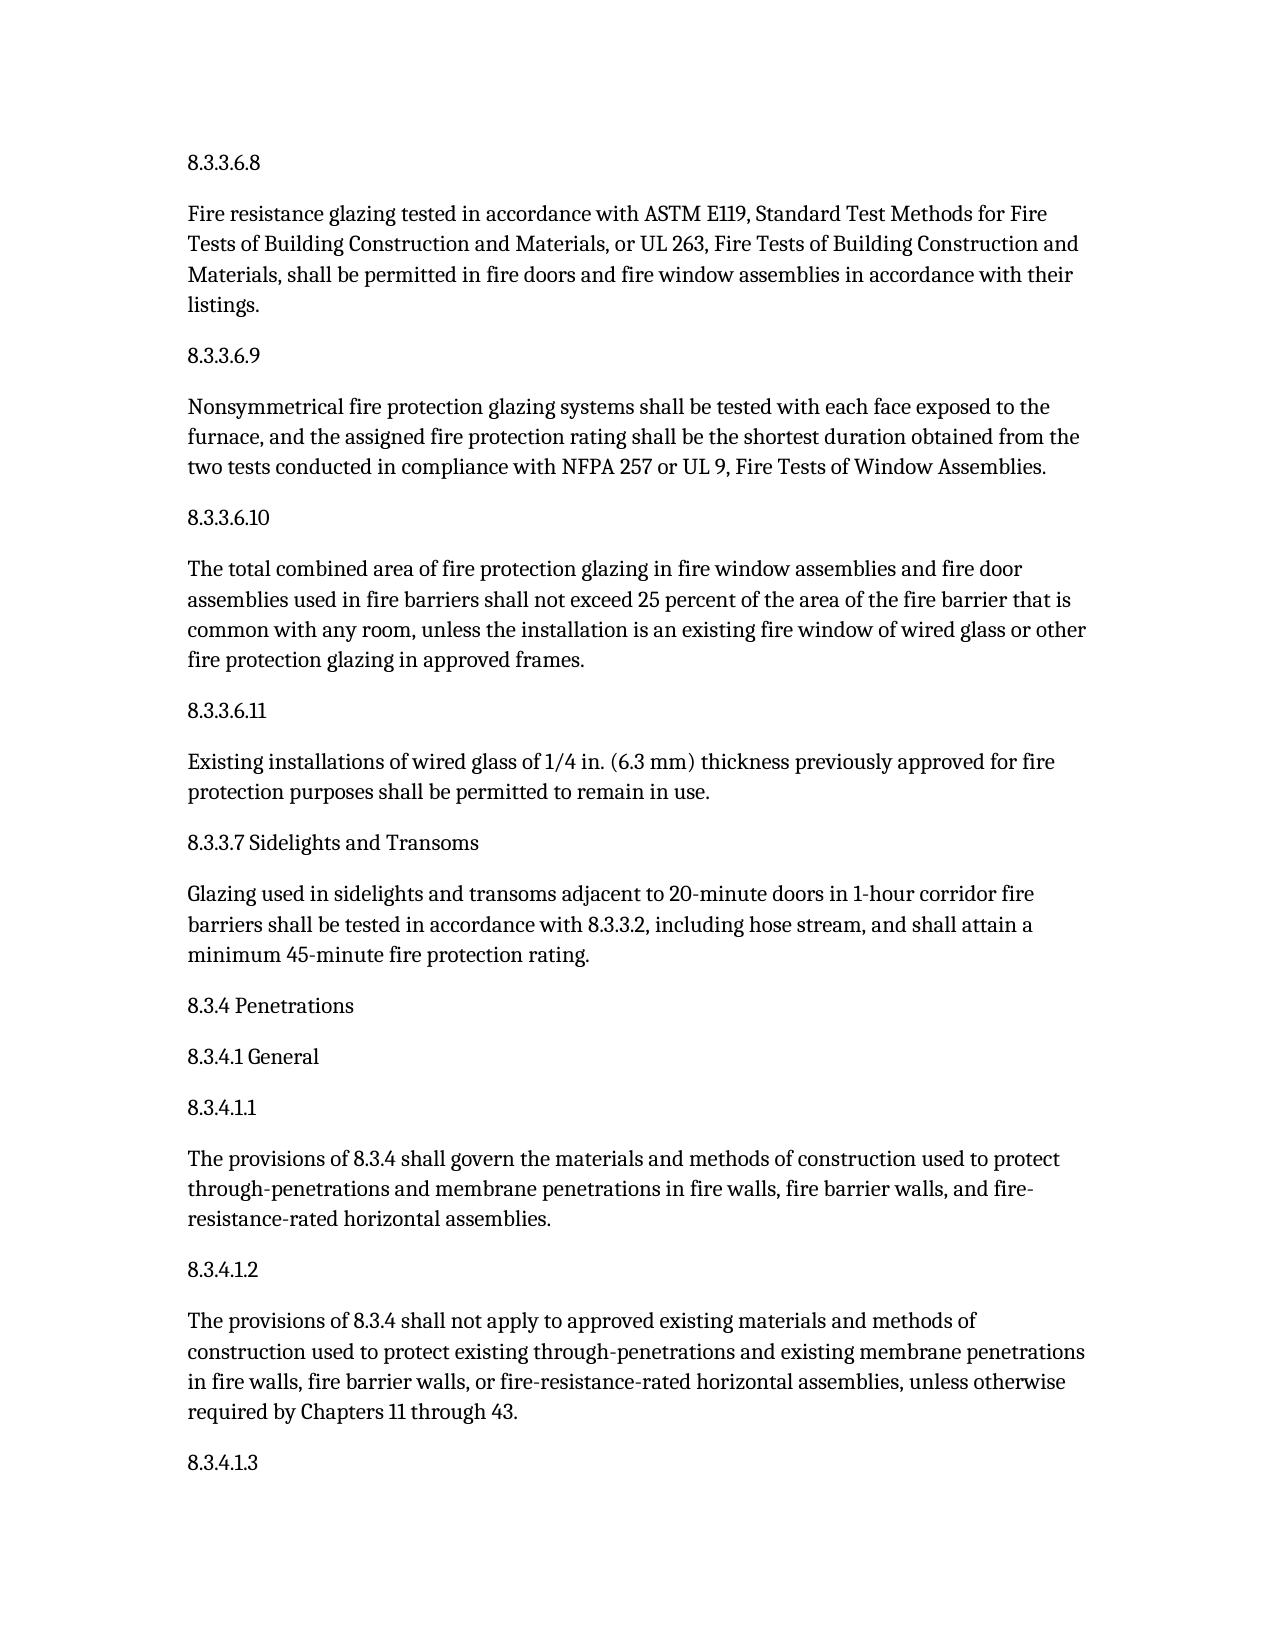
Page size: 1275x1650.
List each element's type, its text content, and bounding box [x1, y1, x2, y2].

text 8.3.3.6.8 [187, 150, 1087, 176]
text Glazing used in sidelights and transoms adjacent to 20-minute doors in 1-hour corridor fire barriers shall be tested in accordance with 8.3.3.2, including hose stream, and shall attain a minimum 45-minute fire protection rating. [187, 881, 1087, 968]
text 8.3.4.1 General [187, 1044, 1087, 1070]
text 8.3.4.1.2 [187, 1257, 1087, 1284]
text Existing installations of wired glass of 1/4 in. (6.3 mm) thickness previously approved for fire protection purposes shall be permitted to remain in use. [187, 749, 1087, 806]
text The provisions of 8.3.4 shall not apply to approved existing materials and methods of construction used to protect existing through-penetrations and existing membrane penetrations in fire walls, fire barrier walls, or fire-resistance-rated horizontal assemblies, unless otherwise required by Chapters 11 through 43. [187, 1308, 1087, 1425]
text 8.3.3.6.11 [187, 698, 1087, 724]
text 8.3.3.6.9 [187, 343, 1087, 369]
text 8.3.4.1.3 [187, 1450, 1087, 1476]
text 8.3.3.6.10 [187, 505, 1087, 532]
text 8.3.3.7 Sidelights and Transoms [187, 830, 1087, 857]
text Fire resistance glazing tested in accordance with ASTM E119, Standard Test Methods for Fire Tests of Building Construction and Materials, or UL 263, Fire Tests of Building Construction and Materials, shall be permitted in fire doors and fire window assemblies in accordance with their listings. [187, 201, 1087, 318]
text The provisions of 8.3.4 shall govern the materials and methods of construction used to protect through-penetrations and membrane penetrations in fire walls, fire barrier walls, and fire-resistance-rated horizontal assemblies. [187, 1146, 1087, 1233]
text 8.3.4.1.1 [187, 1095, 1087, 1121]
text Nonsymmetrical fire protection glazing systems shall be tested with each face exposed to the furnace, and the assigned fire protection rating shall be the shortest duration obtained from the two tests conducted in compliance with NFPA 257 or UL 9, Fire Tests of Window Assemblies. [187, 394, 1087, 481]
text The total combined area of fire protection glazing in fire window assemblies and fire door assemblies used in fire barriers shall not exceed 25 percent of the area of the fire barrier that is common with any room, unless the installation is an existing fire window of wired glass or other fire protection glazing in approved frames. [187, 556, 1087, 673]
text 8.3.4 Penetrations [187, 993, 1087, 1019]
